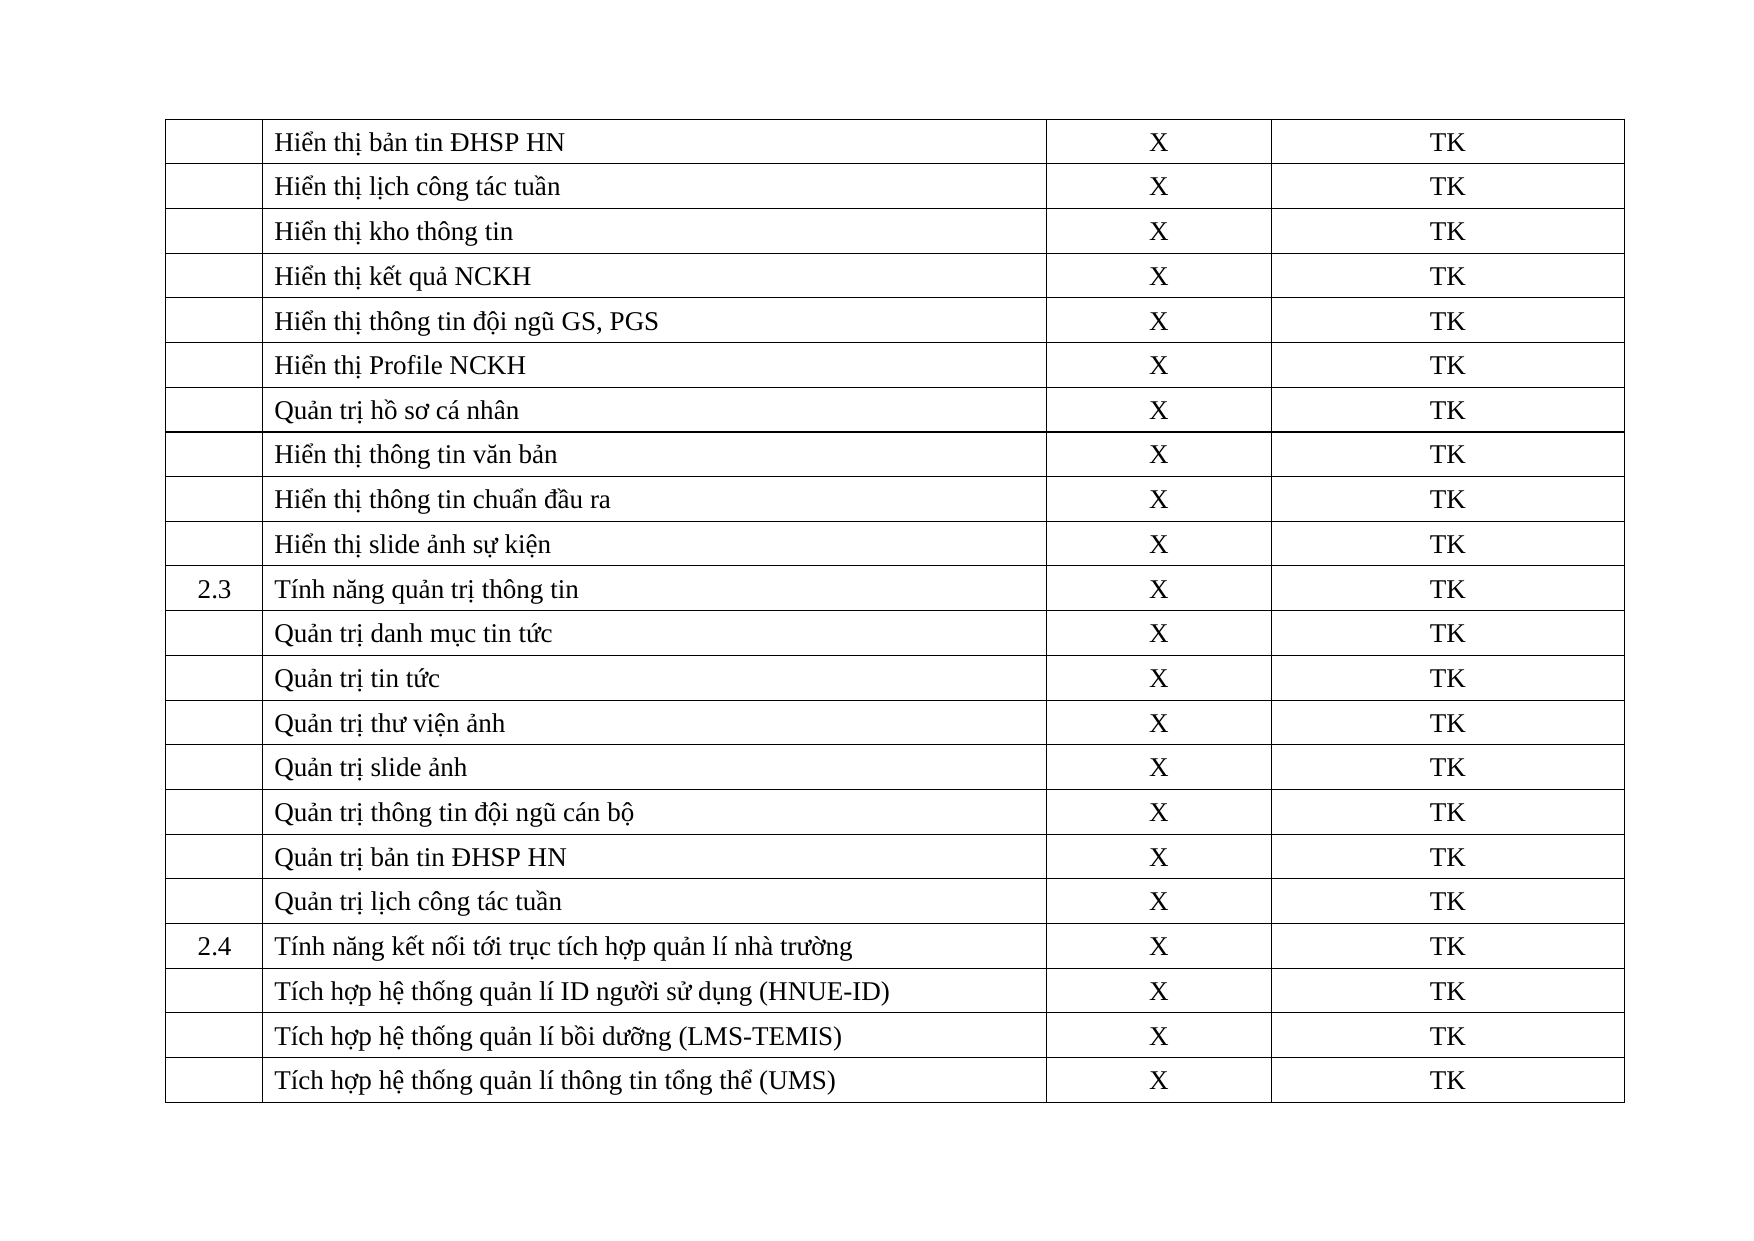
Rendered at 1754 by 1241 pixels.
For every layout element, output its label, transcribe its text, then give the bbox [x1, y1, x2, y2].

table_cell Hiển thị lịch công tác tuần [263, 164, 1046, 208]
table_cell X [1047, 566, 1271, 610]
table_cell X [1047, 611, 1271, 655]
table_cell TK [1272, 790, 1624, 833]
table_cell [166, 790, 262, 833]
table_cell X [1047, 298, 1271, 342]
table_cell Tích hợp hệ thống quản lí ID người sử dụng (HNUE-ID) [263, 969, 1046, 1012]
table_cell [166, 701, 262, 744]
table_cell X [1047, 1058, 1271, 1102]
table_cell X [1047, 120, 1271, 163]
table_cell TK [1272, 879, 1624, 923]
table_cell X [1047, 343, 1271, 387]
table_cell X [1047, 1013, 1271, 1057]
table_cell Tính năng quản trị thông tin [263, 566, 1046, 610]
table_cell X [1047, 164, 1271, 208]
table_cell X [1047, 522, 1271, 565]
table_cell Hiển thị kho thông tin [263, 209, 1046, 253]
table_cell Hiển thị Profile NCKH [263, 343, 1046, 387]
table_cell [166, 522, 262, 565]
table_cell X [1047, 477, 1271, 521]
table_cell Quản trị thư viện ảnh [263, 701, 1046, 744]
table_cell TK [1272, 969, 1624, 1012]
table_cell TK [1272, 566, 1624, 610]
table_cell TK [1272, 477, 1624, 521]
table_cell [166, 120, 262, 163]
table_cell X [1047, 745, 1271, 789]
table_cell X [1047, 790, 1271, 833]
table_cell Quản trị tin tức [263, 656, 1046, 699]
table_cell TK [1272, 343, 1624, 387]
table_cell 2.3 [166, 566, 262, 610]
table_cell [166, 879, 262, 923]
table_cell [166, 745, 262, 789]
table_cell TK [1272, 254, 1624, 297]
table_cell TK [1272, 522, 1624, 565]
table_cell X [1047, 656, 1271, 699]
table_cell [166, 835, 262, 878]
table_cell TK [1272, 611, 1624, 655]
table_cell TK [1272, 656, 1624, 699]
table_cell [166, 388, 262, 431]
table_cell Quản trị hồ sơ cá nhân [263, 388, 1046, 431]
table_cell TK [1272, 164, 1624, 208]
table_cell TK [1272, 1058, 1624, 1102]
table_cell TK [1272, 209, 1624, 253]
table_cell Tích hợp hệ thống quản lí thông tin tổng thể (UMS) [263, 1058, 1046, 1102]
table_cell Hiển thị bản tin ĐHSP HN [263, 120, 1046, 163]
table_cell Quản trị thông tin đội ngũ cán bộ [263, 790, 1046, 833]
table_cell [166, 433, 262, 476]
table_cell X [1047, 835, 1271, 878]
table_cell [166, 1058, 262, 1102]
table_cell X [1047, 879, 1271, 923]
table_cell Tính năng kết nối tới trục tích hợp quản lí nhà trường [263, 924, 1046, 968]
table_cell Hiển thị kết quả NCKH [263, 254, 1046, 297]
table_cell Hiển thị thông tin đội ngũ GS, PGS [263, 298, 1046, 342]
table_cell X [1047, 254, 1271, 297]
table_cell TK [1272, 835, 1624, 878]
table_cell [166, 343, 262, 387]
table_cell Tích hợp hệ thống quản lí bồi dưỡng (LMS-TEMIS) [263, 1013, 1046, 1057]
table_cell TK [1272, 120, 1624, 163]
table_cell Hiển thị thông tin văn bản [263, 433, 1046, 476]
table_cell [166, 254, 262, 297]
table_cell 2.4 [166, 924, 262, 968]
table_cell [166, 298, 262, 342]
table_cell X [1047, 388, 1271, 431]
table_cell [166, 1013, 262, 1057]
table_cell TK [1272, 1013, 1624, 1057]
table_cell Hiển thị slide ảnh sự kiện [263, 522, 1046, 565]
table_cell X [1047, 209, 1271, 253]
table_cell Hiển thị thông tin chuẩn đầu ra [263, 477, 1046, 521]
table_cell Quản trị danh mục tin tức [263, 611, 1046, 655]
table_cell TK [1272, 701, 1624, 744]
table_cell TK [1272, 924, 1624, 968]
table_cell [166, 611, 262, 655]
table_cell Quản trị lịch công tác tuần [263, 879, 1046, 923]
table_cell X [1047, 433, 1271, 476]
table_cell [166, 969, 262, 1012]
table_cell TK [1272, 298, 1624, 342]
table_cell X [1047, 701, 1271, 744]
table_cell [166, 656, 262, 699]
table_cell TK [1272, 388, 1624, 431]
table_cell TK [1272, 745, 1624, 789]
table_cell Quản trị slide ảnh [263, 745, 1046, 789]
table_cell [166, 209, 262, 253]
table_cell TK [1272, 433, 1624, 476]
table_cell Quản trị bản tin ĐHSP HN [263, 835, 1046, 878]
table_cell X [1047, 969, 1271, 1012]
table_cell [166, 477, 262, 521]
table_cell [166, 164, 262, 208]
table_cell X [1047, 924, 1271, 968]
